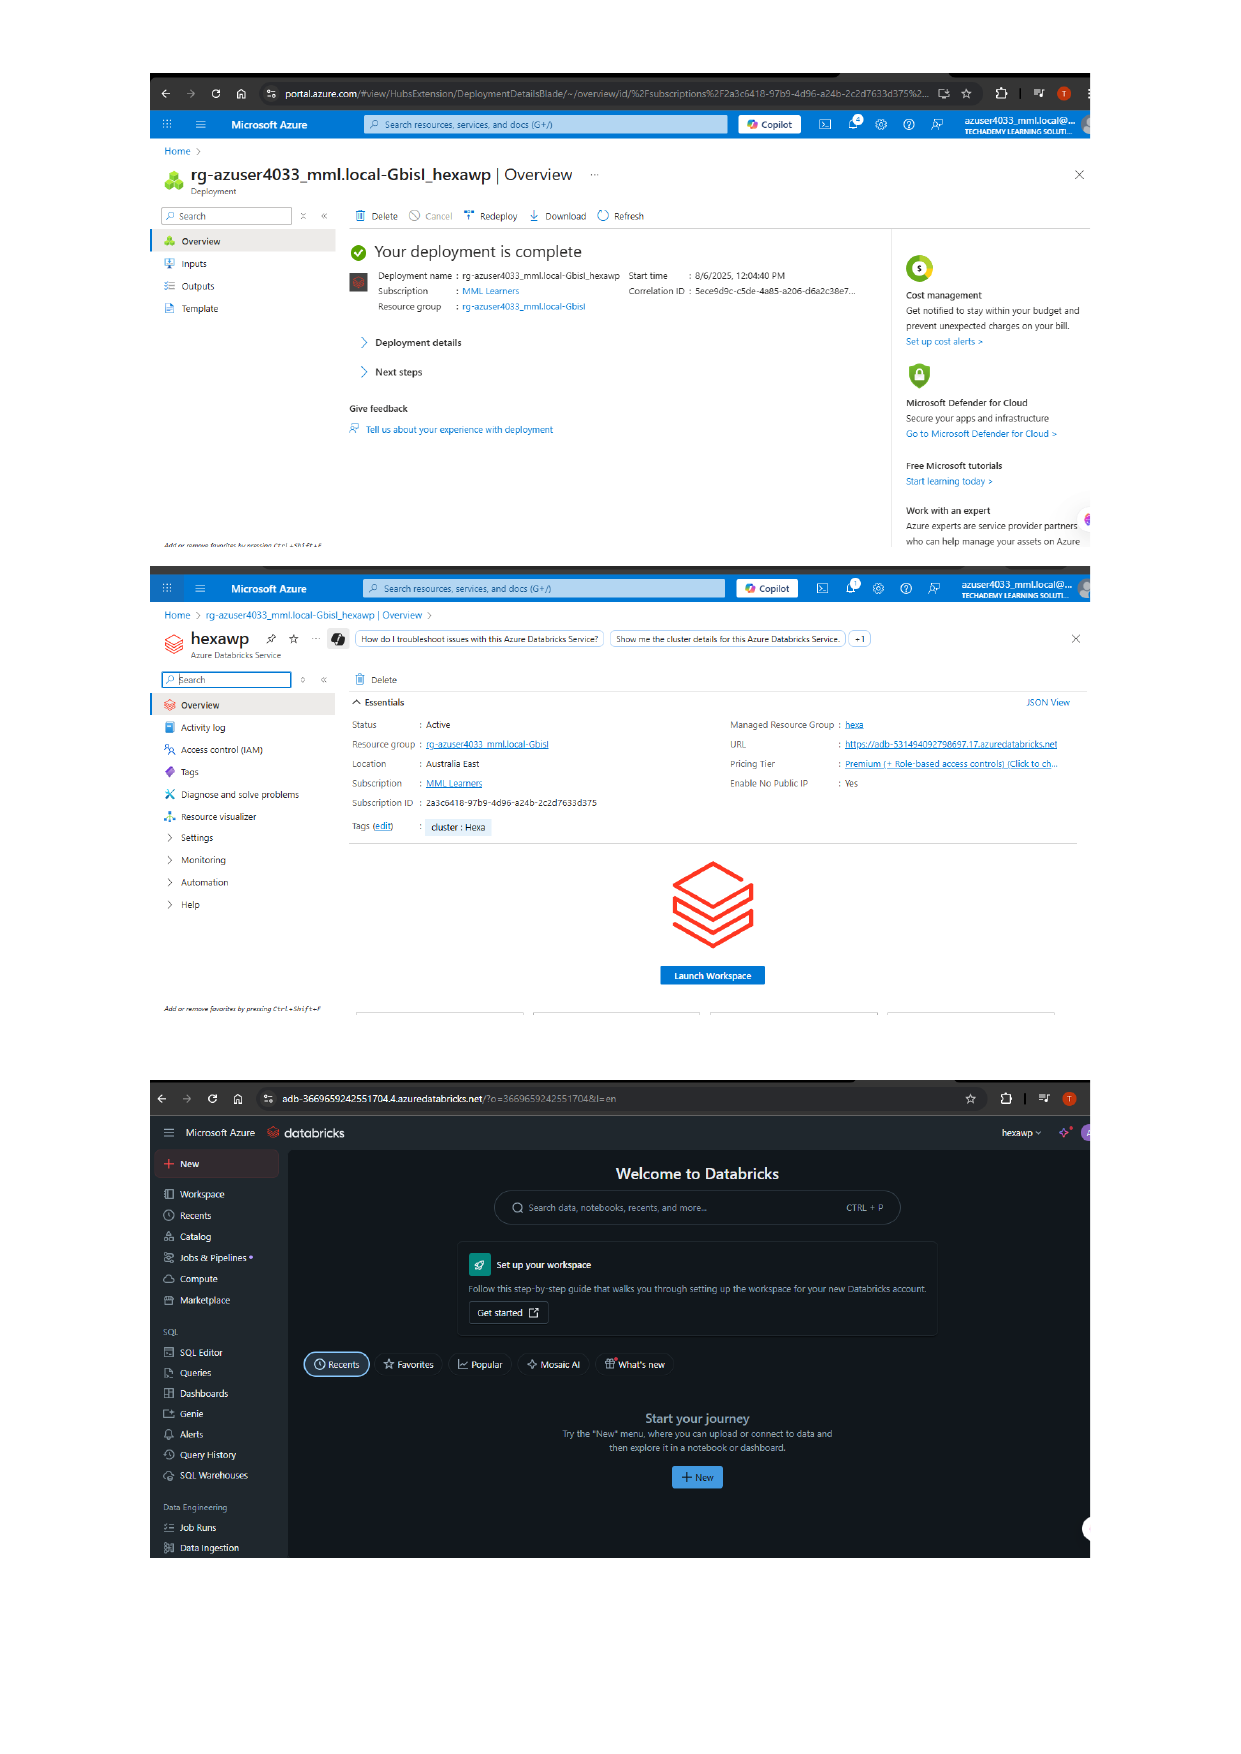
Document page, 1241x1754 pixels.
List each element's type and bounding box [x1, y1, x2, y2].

picture [150, 1080, 1091, 1558]
picture [150, 566, 1091, 1015]
picture [150, 73, 1091, 547]
